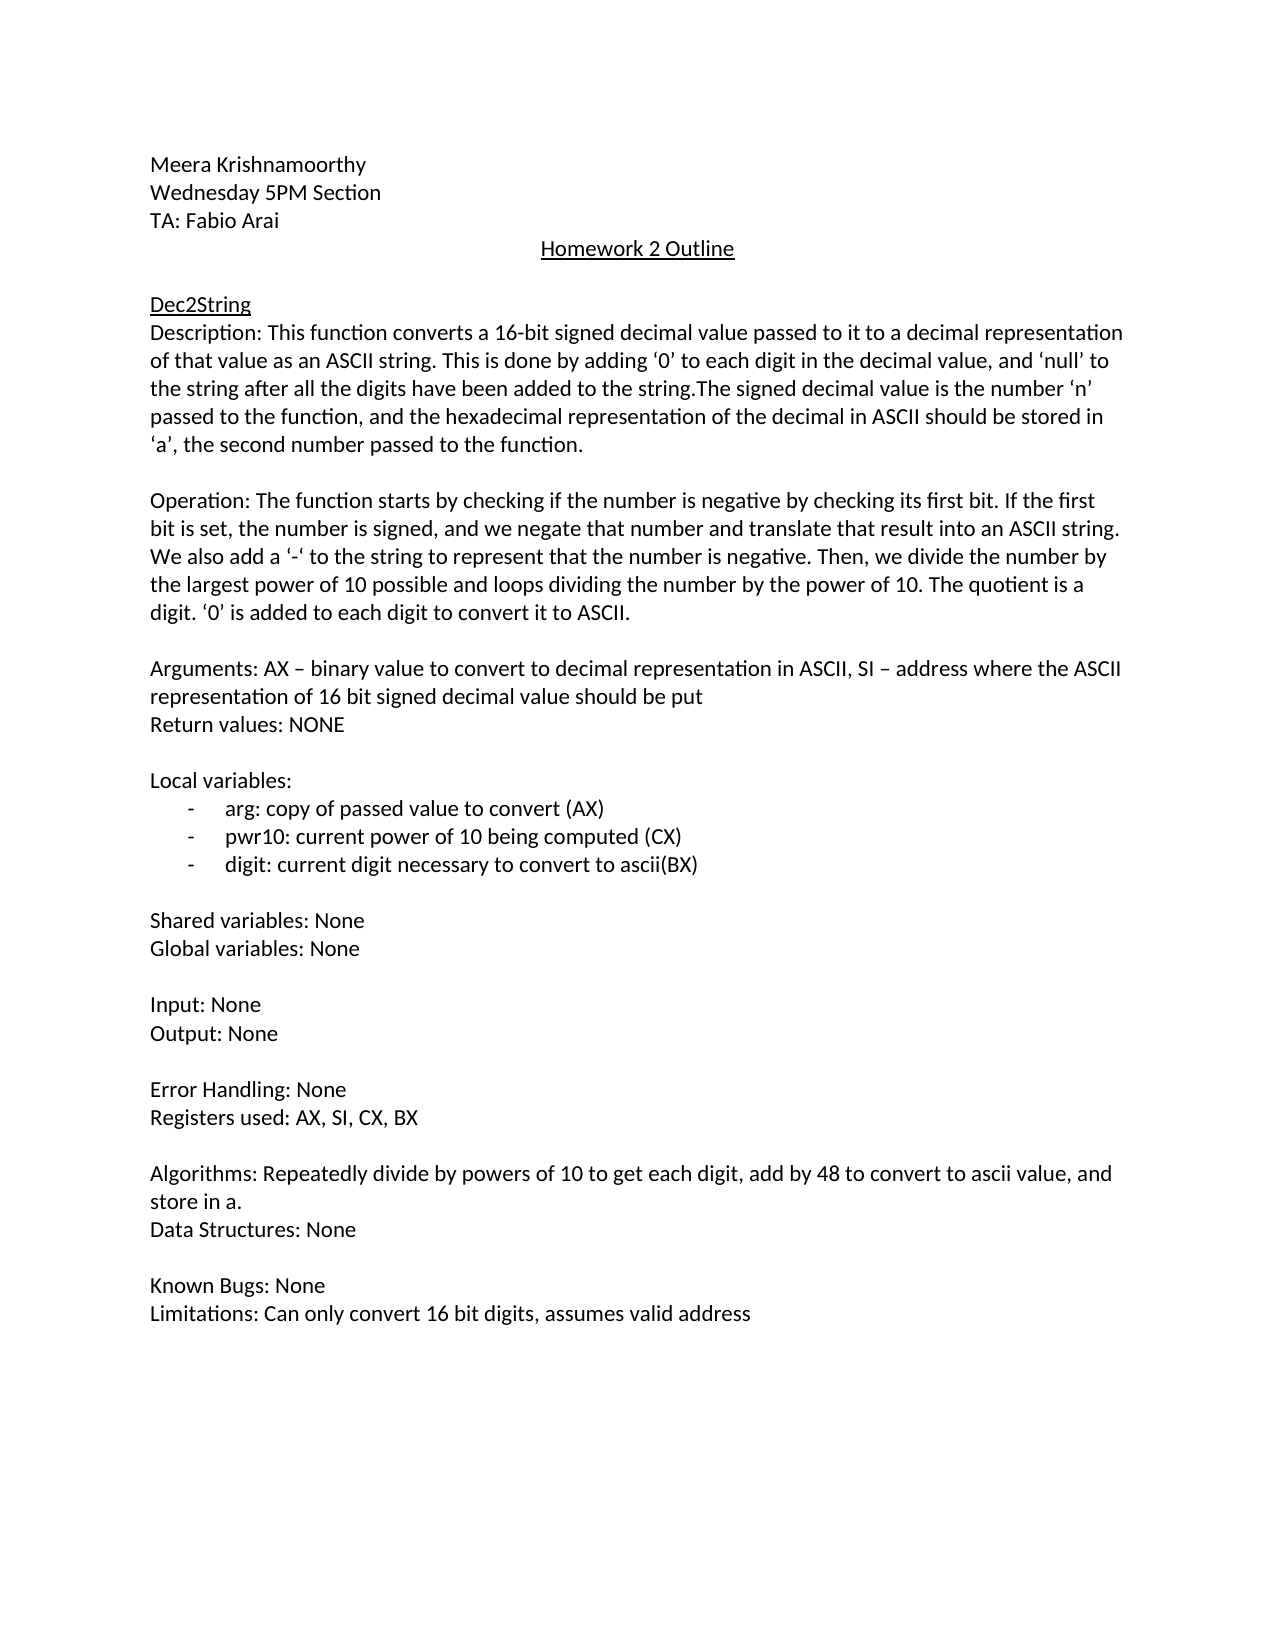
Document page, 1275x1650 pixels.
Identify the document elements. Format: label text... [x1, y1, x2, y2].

text Input: None [150, 991, 1125, 1019]
text Shared variables: None [150, 907, 1125, 934]
text Description: This function converts a 16-bit signed decimal value passed to it to a decimal representation of that value as an ASCII string. This is done by adding ‘0’ to each digit in the decimal value, and ‘null’ to the string after all the digits have been added to the string.The signed decimal value is the number ‘n’ passed to the function, and the hexadecimal representation of the decimal in ASCII should be stored in ‘a’, the second number passed to the function. [150, 318, 1125, 458]
text TA: Fabio Arai [150, 206, 1125, 234]
text Algorithms: Repeatedly divide by powers of 10 to get each digit, add by 48 to convert to ascii value, and store in a. [150, 1159, 1125, 1215]
text Dec2String [150, 290, 1125, 318]
text Homework 2 Outline [150, 234, 1125, 262]
list digit: current digit necessary to convert to ascii(BX) [187, 851, 1125, 878]
text Limitations: Can only convert 16 bit digits, assumes valid address [150, 1299, 1125, 1327]
text Wednesday 5PM Section [150, 178, 1125, 206]
text Meera Krishnamoorthy [150, 150, 1125, 178]
list arg: copy of passed value to convert (AX) [187, 794, 1125, 822]
text Error Handling: None [150, 1075, 1125, 1103]
text Return values: NONE [150, 710, 1125, 738]
text Data Structures: None [150, 1215, 1125, 1243]
list pwr10: current power of 10 being computed (CX) [187, 822, 1125, 851]
text Operation: The function starts by checking if the number is negative by checking its first bit. If the first bit is set, the number is signed, and we negate that number and translate that result into an ASCII string. We also add a ‘-‘ to the string to represent that the number is negative. Then, we divide the number by the largest power of 10 possible and loops dividing the number by the power of 10. The quotient is a digit. ‘0’ is added to each digit to convert it to ASCII. [150, 486, 1125, 626]
text Arguments: AX – binary value to convert to decimal representation in ASCII, SI – address where the ASCII representation of 16 bit signed decimal value should be put [150, 654, 1125, 710]
text Output: None [150, 1019, 1125, 1047]
text Registers used: AX, SI, CX, BX [150, 1103, 1125, 1131]
text Known Bugs: None [150, 1271, 1125, 1299]
text Local variables: [150, 766, 1125, 794]
text Global variables: None [150, 934, 1125, 963]
